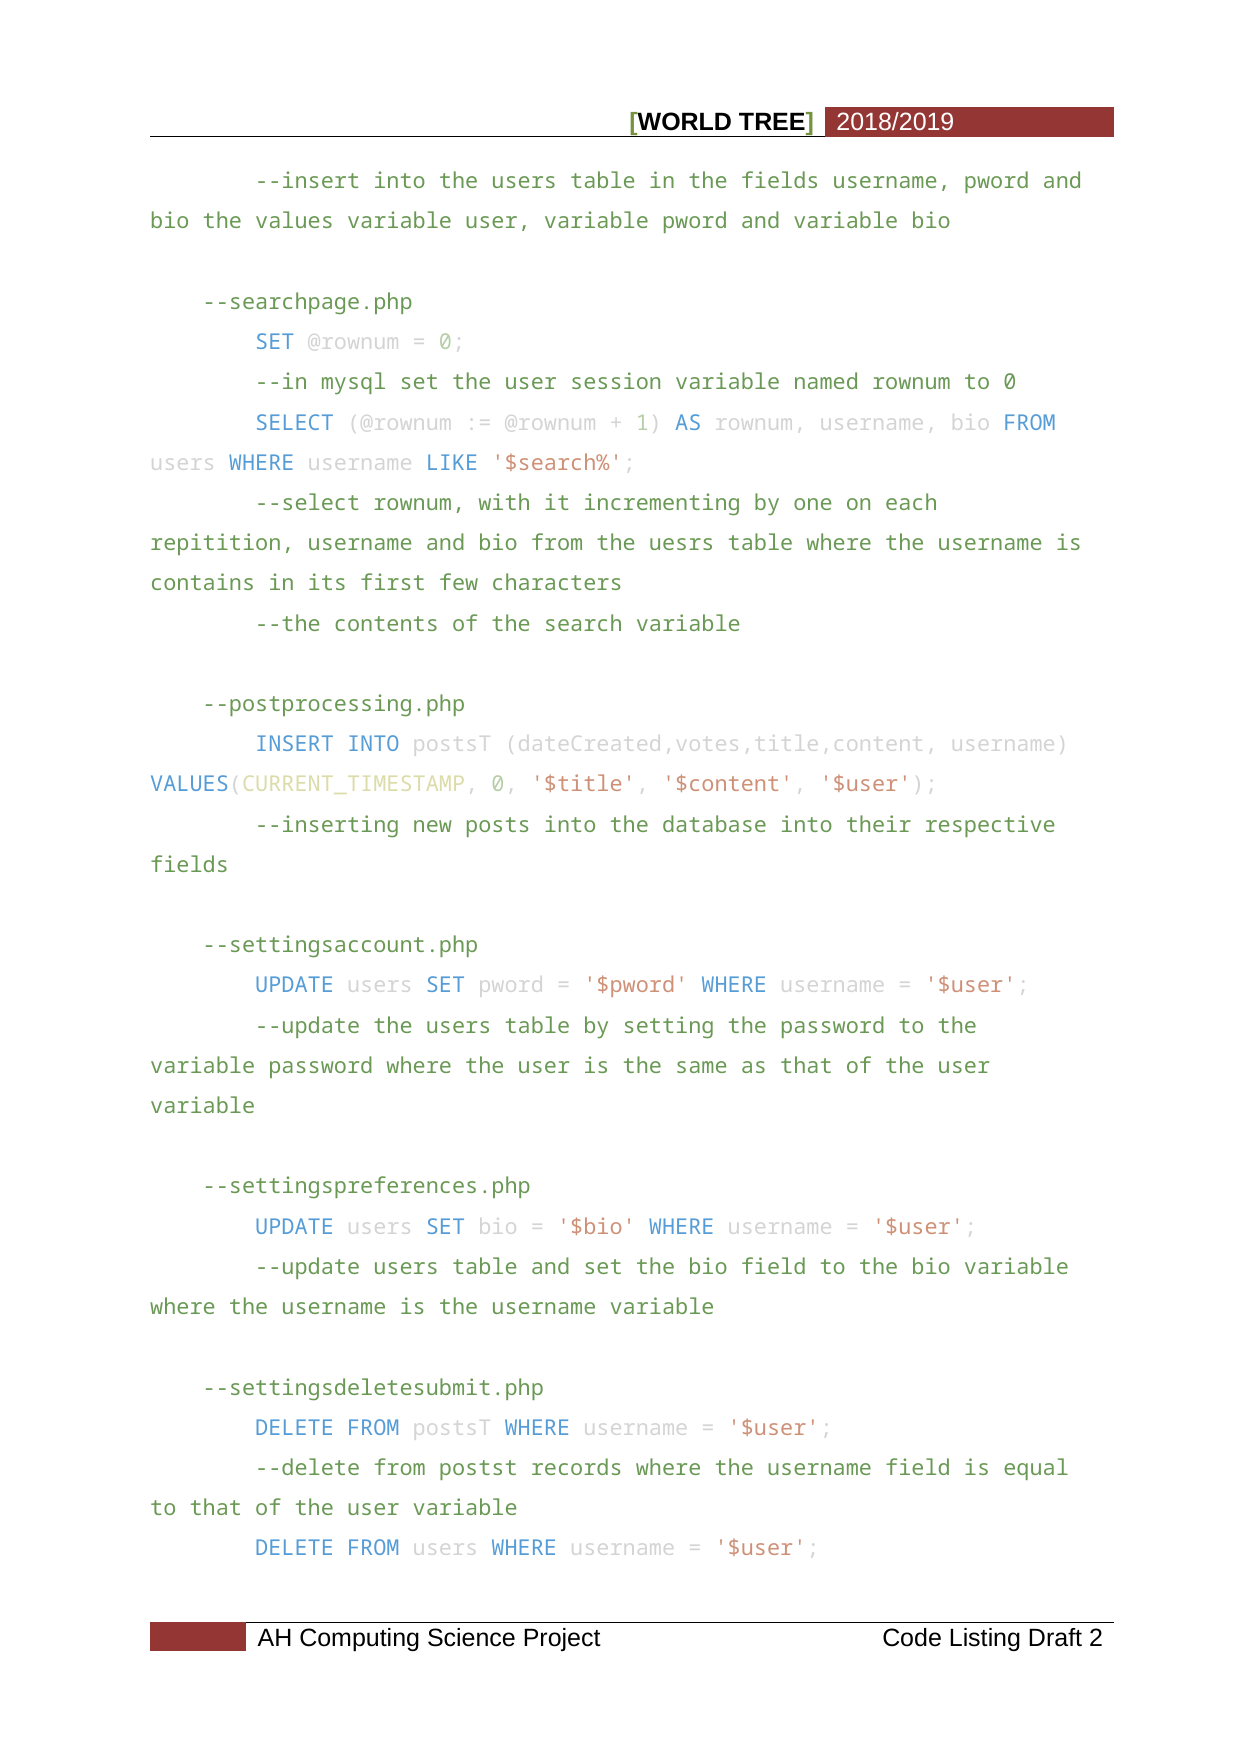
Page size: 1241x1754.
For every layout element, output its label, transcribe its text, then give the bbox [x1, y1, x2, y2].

text UPDATE users SET pword = '$pword' WHERE username = '$user'; [150, 969, 1090, 999]
text --update users table and set the bio field to the bio variable where the username is the username variable [150, 1251, 1090, 1321]
text DELETE FROM users WHERE username = '$user'; [150, 1532, 1090, 1562]
text UPDATE users SET bio = '$bio' WHERE username = '$user'; [150, 1211, 1090, 1241]
text --settingspreferences.php [150, 1171, 1090, 1200]
text SET @rownum = 0; [150, 326, 1090, 356]
text --update the users table by setting the password to the variable password where the user is the same as that of the user variable [150, 1010, 1090, 1120]
text --insert into the users table in the fields username, pword and bio the values variable user, variable pword and variable bio [150, 165, 1090, 235]
text --searchpage.php [150, 286, 1090, 316]
text --settingsdeletesubmit.php [150, 1372, 1090, 1401]
text --in mysql set the user session variable named rownum to 0 [150, 366, 1090, 396]
text SELECT (@rownum := @rownum + 1) AS rownum, username, bio FROM users WHERE username LIKE '$search%'; [150, 407, 1090, 477]
text --settingsaccount.php [150, 929, 1090, 959]
text --inserting new posts into the database into their respective fields [150, 809, 1090, 879]
text DELETE FROM postsT WHERE username = '$user'; [150, 1412, 1090, 1442]
text --select rownum, with it incrementing by one on each repitition, username and bio from the uesrs table where the username is contains in its first few characters [150, 487, 1090, 597]
text --the contents of the search variable [150, 608, 1090, 637]
text --delete from postst records where the username field is equal to that of the user variable [150, 1452, 1090, 1522]
text --postprocessing.php [150, 688, 1090, 718]
text INSERT INTO postsT (dateCreated,votes,title,content, username) VALUES(CURRENT_TIMESTAMP, 0, '$title', '$content', '$user'); [150, 728, 1090, 798]
